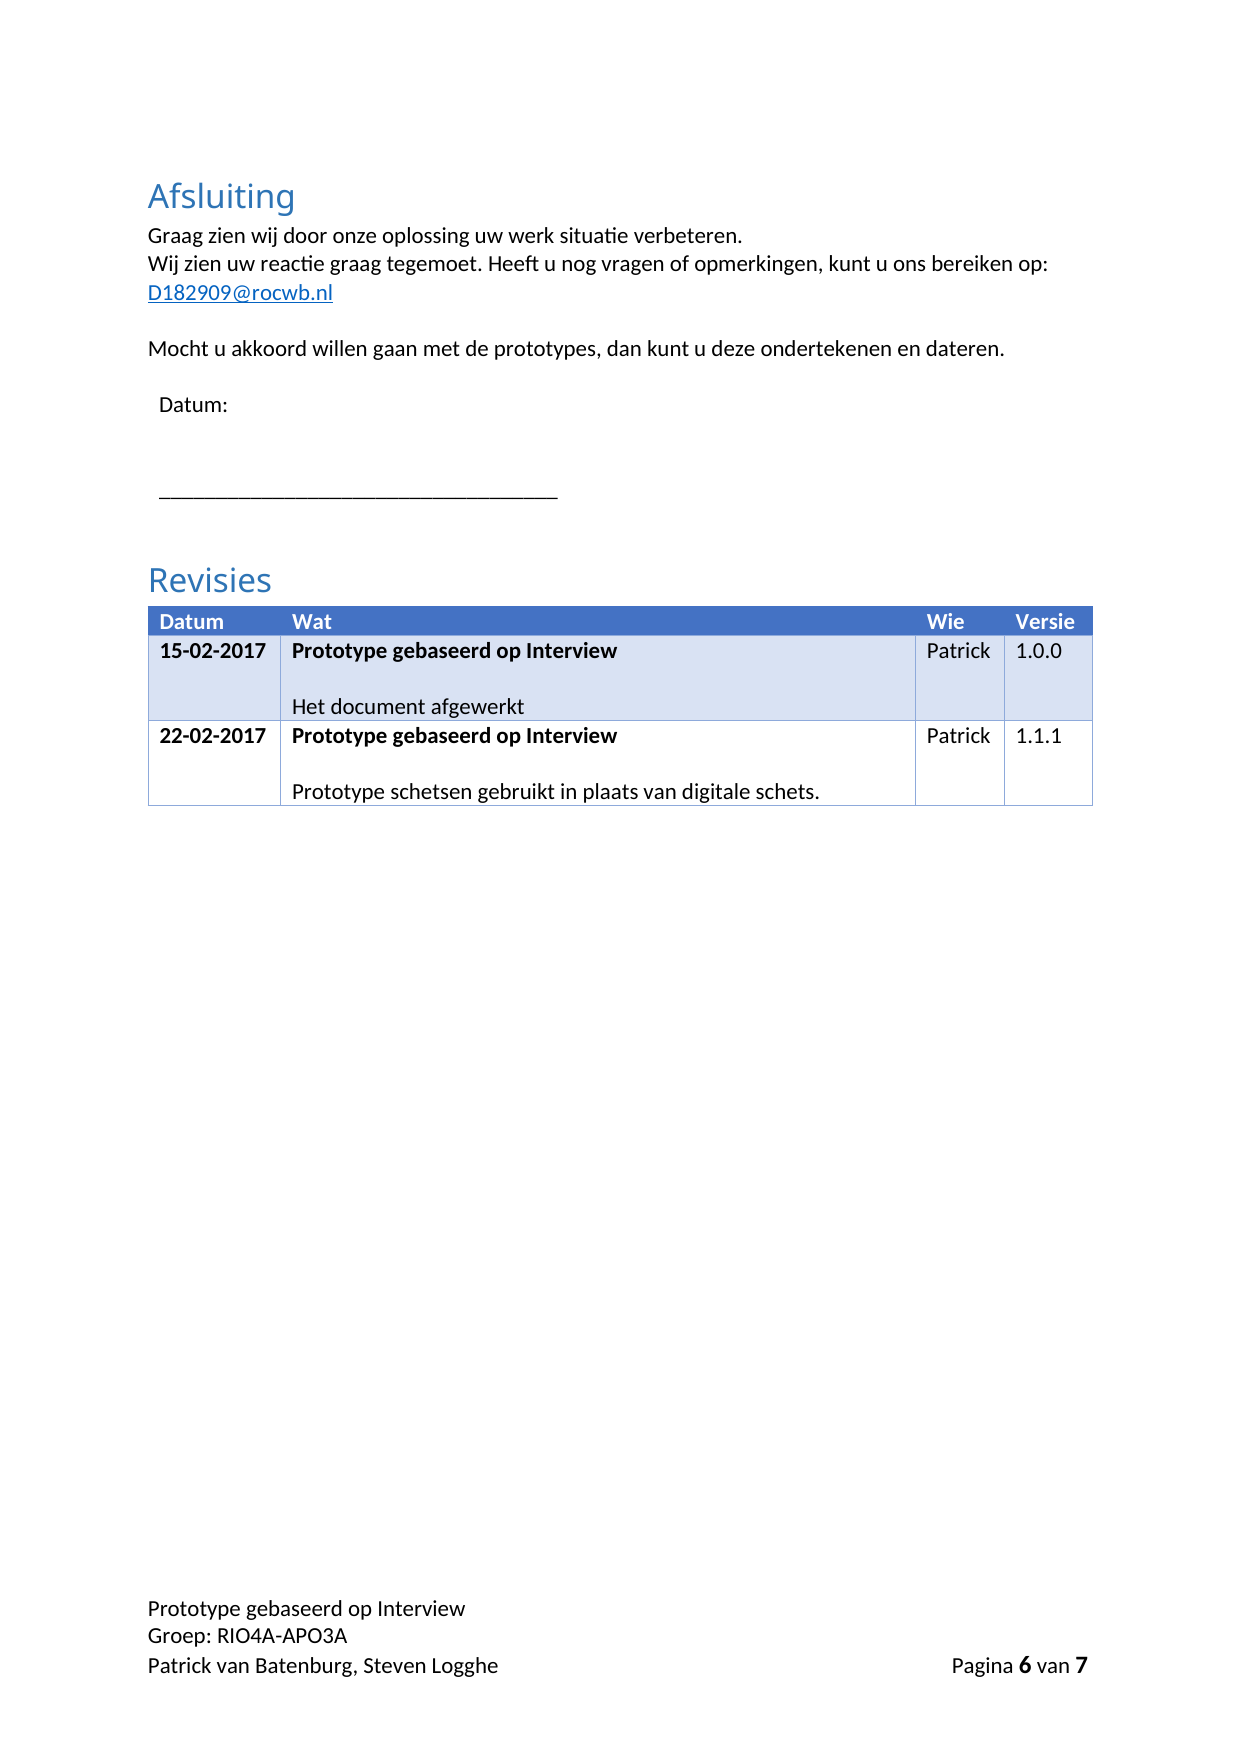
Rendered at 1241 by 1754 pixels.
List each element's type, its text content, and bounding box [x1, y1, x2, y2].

table_header Wie [916, 607, 1004, 635]
table_cell 1.1.1 [1005, 721, 1092, 805]
table_header Wat [281, 607, 915, 635]
table_header Datum: [148, 390, 1092, 474]
subtitle Afsluiting [148, 173, 1093, 218]
table_cell 15-02-2017 [149, 636, 280, 720]
table_header Versie [1005, 607, 1092, 635]
table_cell schetsen gebruikt in plaats van digitale schets. [281, 721, 915, 805]
text Graag zien wij door onze oplossing uw werk situatie verbeteren. [148, 222, 1093, 249]
table_cell 1.0.0 [1005, 636, 1092, 720]
text Wij zien uw reactie graag tegemoet. Heeft u nog vragen of opmerkingen, kunt u ons bereiken op: D182909@rocwb.nl [148, 249, 1093, 306]
table_cell Patrick [916, 721, 1004, 805]
table_header Datum [149, 607, 280, 635]
subtitle Revisies [148, 557, 1093, 602]
text Mocht u akkoord willen gaan met de prototypes, dan kunt u deze ondertekenen en dateren. [148, 334, 1093, 362]
table_cell Het document afgewerkt [281, 636, 915, 720]
table_cell ___________________________________ [148, 474, 1092, 502]
table_cell 22-02-2017 [149, 721, 280, 805]
table_cell Patrick [916, 636, 1004, 720]
